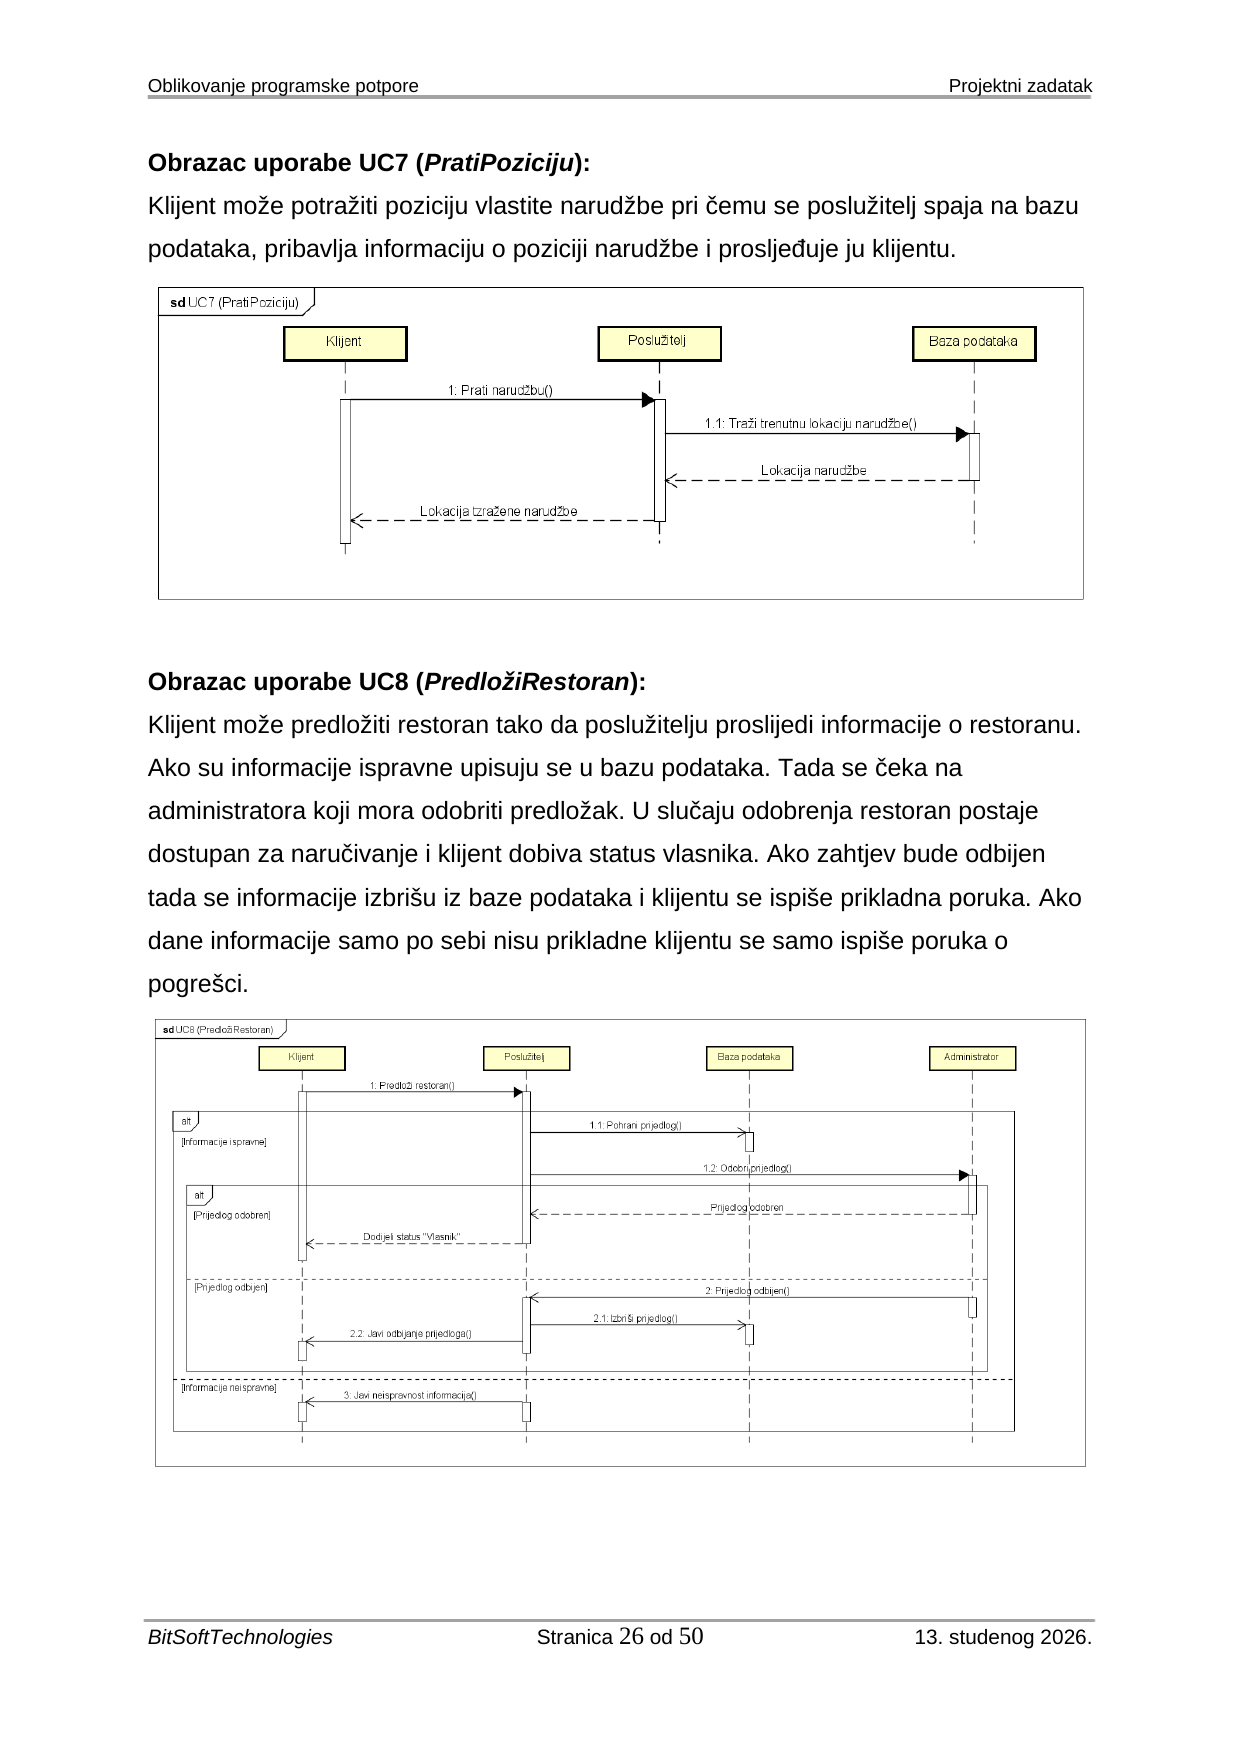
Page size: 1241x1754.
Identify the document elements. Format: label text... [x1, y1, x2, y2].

text Klijent može potražiti poziciju vlastite narudžbe pri čemu se poslužitelj spaja na bazu podataka, pribavlja informaciju o poziciji narudžbe i prosljeđuje ju klijentu. [148, 191, 1093, 263]
picture [147, 1011, 1093, 1474]
text Obrazac uporabe UC8 (PredložiRestoran): [148, 667, 1093, 696]
text Klijent može predložiti restoran tako da poslužitelju proslijedi informacije o restoranu. Ako su informacije ispravne upisuju se u bazu podataka. Tada se čeka na administratora koji mora odobriti predložak. U slučaju odobrenja restoran postaje dostupan za naručivanje i klijent dobiva status vlasnika. Ako zahtjev bude odbijen tada se informacije izbrišu iz baze podataka i klijentu se ispiše prikladna poruka. Ako dane informacije samo po sebi nisu prikladne klijentu se samo ispiše poruka o pogrešci. [148, 710, 1093, 997]
picture [147, 277, 1093, 610]
text Obrazac uporabe UC7 (PratiPoziciju): [148, 148, 1093, 176]
picture [147, 95, 1092, 99]
